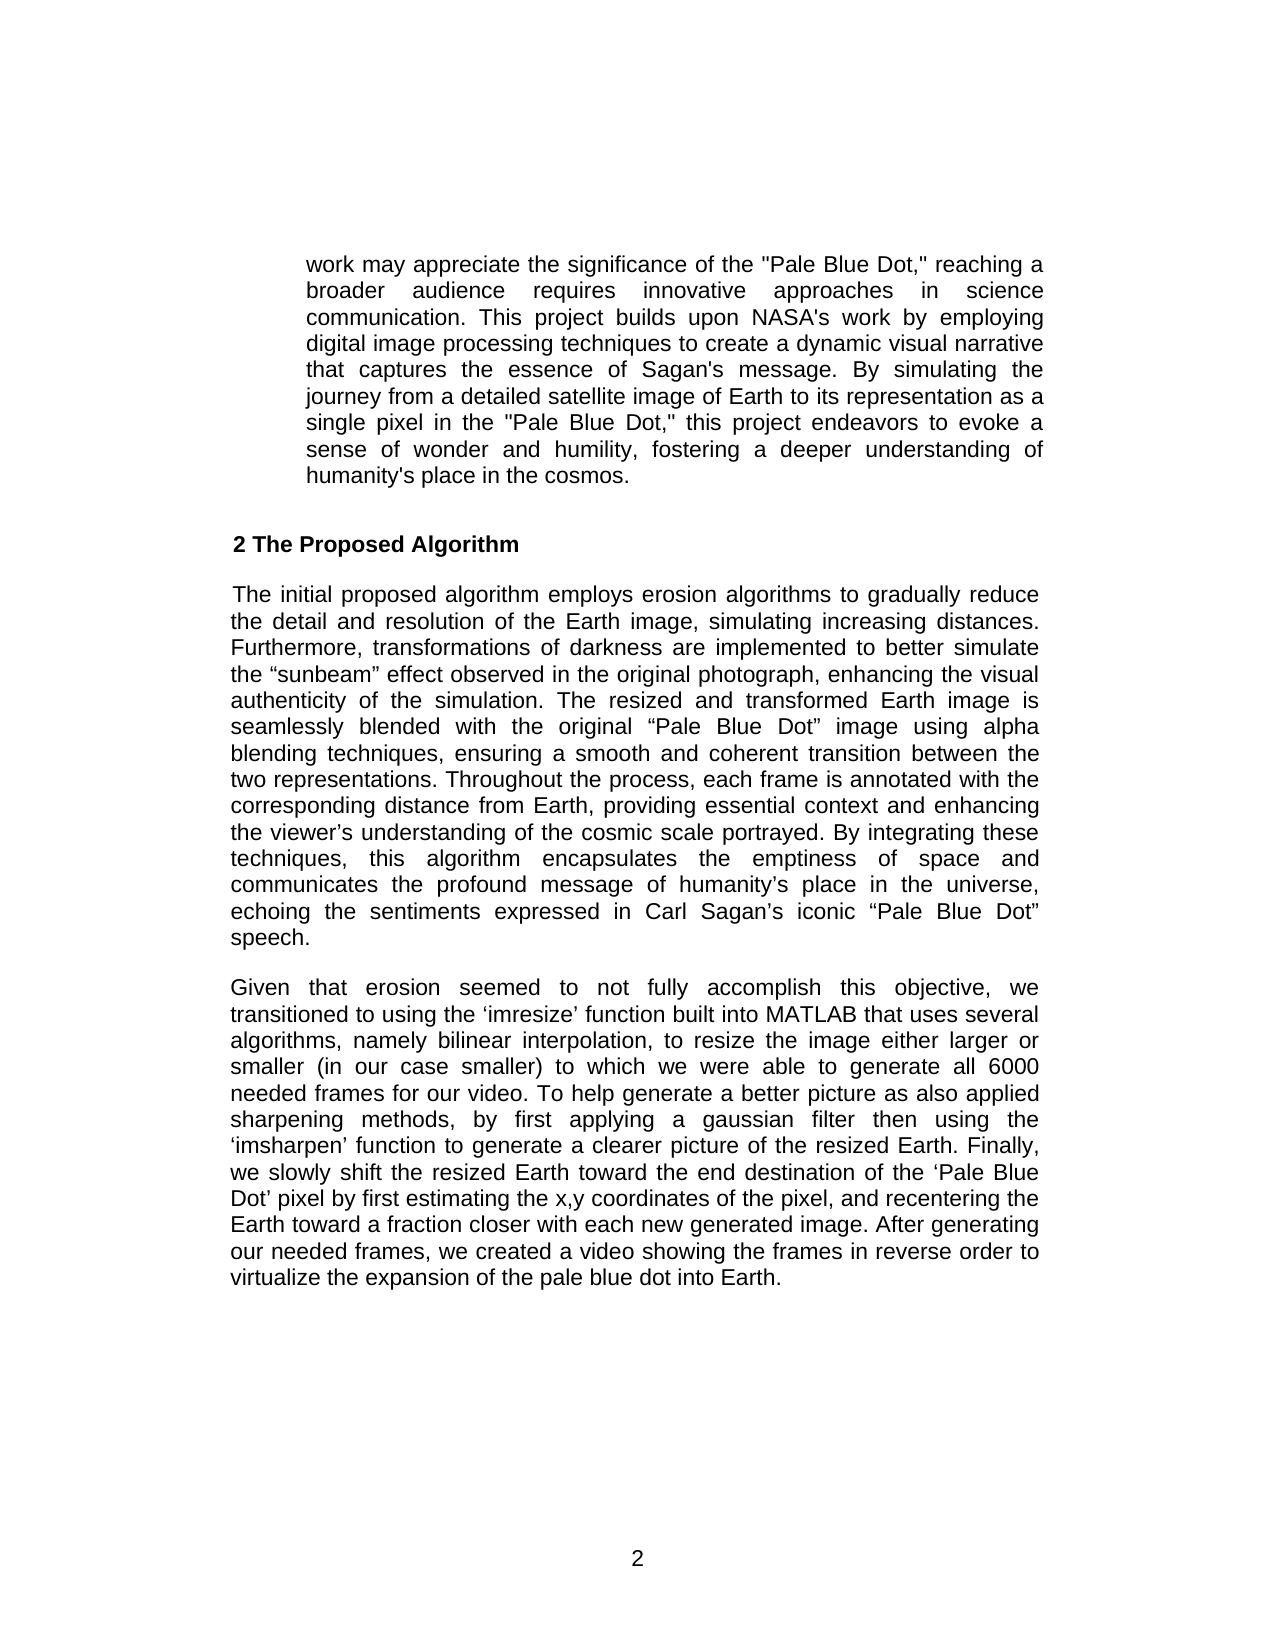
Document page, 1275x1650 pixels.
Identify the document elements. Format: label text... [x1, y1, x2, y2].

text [306, 251, 1044, 488]
text 2 The Proposed Algorithm [233, 531, 1044, 558]
text The initial proposed algorithm employs erosion algorithms to gradually reduce the detail and resolution of the Earth image, simulating increasing distances. Furthermore, transformations of darkness are implemented to better simulate the “sunbeam” effect observed in the original photograph, enhancing the visual authenticity of the simulation. The resized and transformed Earth image is seamlessly blended with the original “Pale Blue Dot” image using alpha blending techniques, ensuring a smooth and coherent transition between the two representations. Throughout the process, each frame is annotated with the corresponding distance from Earth, providing essential context and enhancing the viewer’s understanding of the cosmic scale portrayed. By integrating these techniques, this algorithm encapsulates the emptiness of space and communicates the profound message of humanity’s place in the universe, echoing the sentiments expressed in Carl Sagan’s iconic “Pale Blue Dot” speech. [230, 581, 1040, 950]
text Given that erosion seemed to not fully accomplish this objective, we transitioned to using the ‘imresize’ function built into MATLAB that uses several algorithms, namely bilinear interpolation, to resize the image either larger or smaller (in our case smaller) to which we were able to generate all 6000 needed frames for our video. To help generate a better picture as also applied sharpening methods, by first applying a gaussian filter then using the ‘imsharpen’ function to generate a clearer picture of the resized Earth. Finally, we slowly shift the resized Earth toward the end destination of the ‘Pale Blue Dot’ pixel by first estimating the x,y coordinates of the pixel, and recentering the Earth toward a fraction closer with each new generated image. After generating our needed frames, we created a video showing the frames in reverse order to virtualize the expansion of the pale blue dot into Earth. [230, 974, 1040, 1291]
